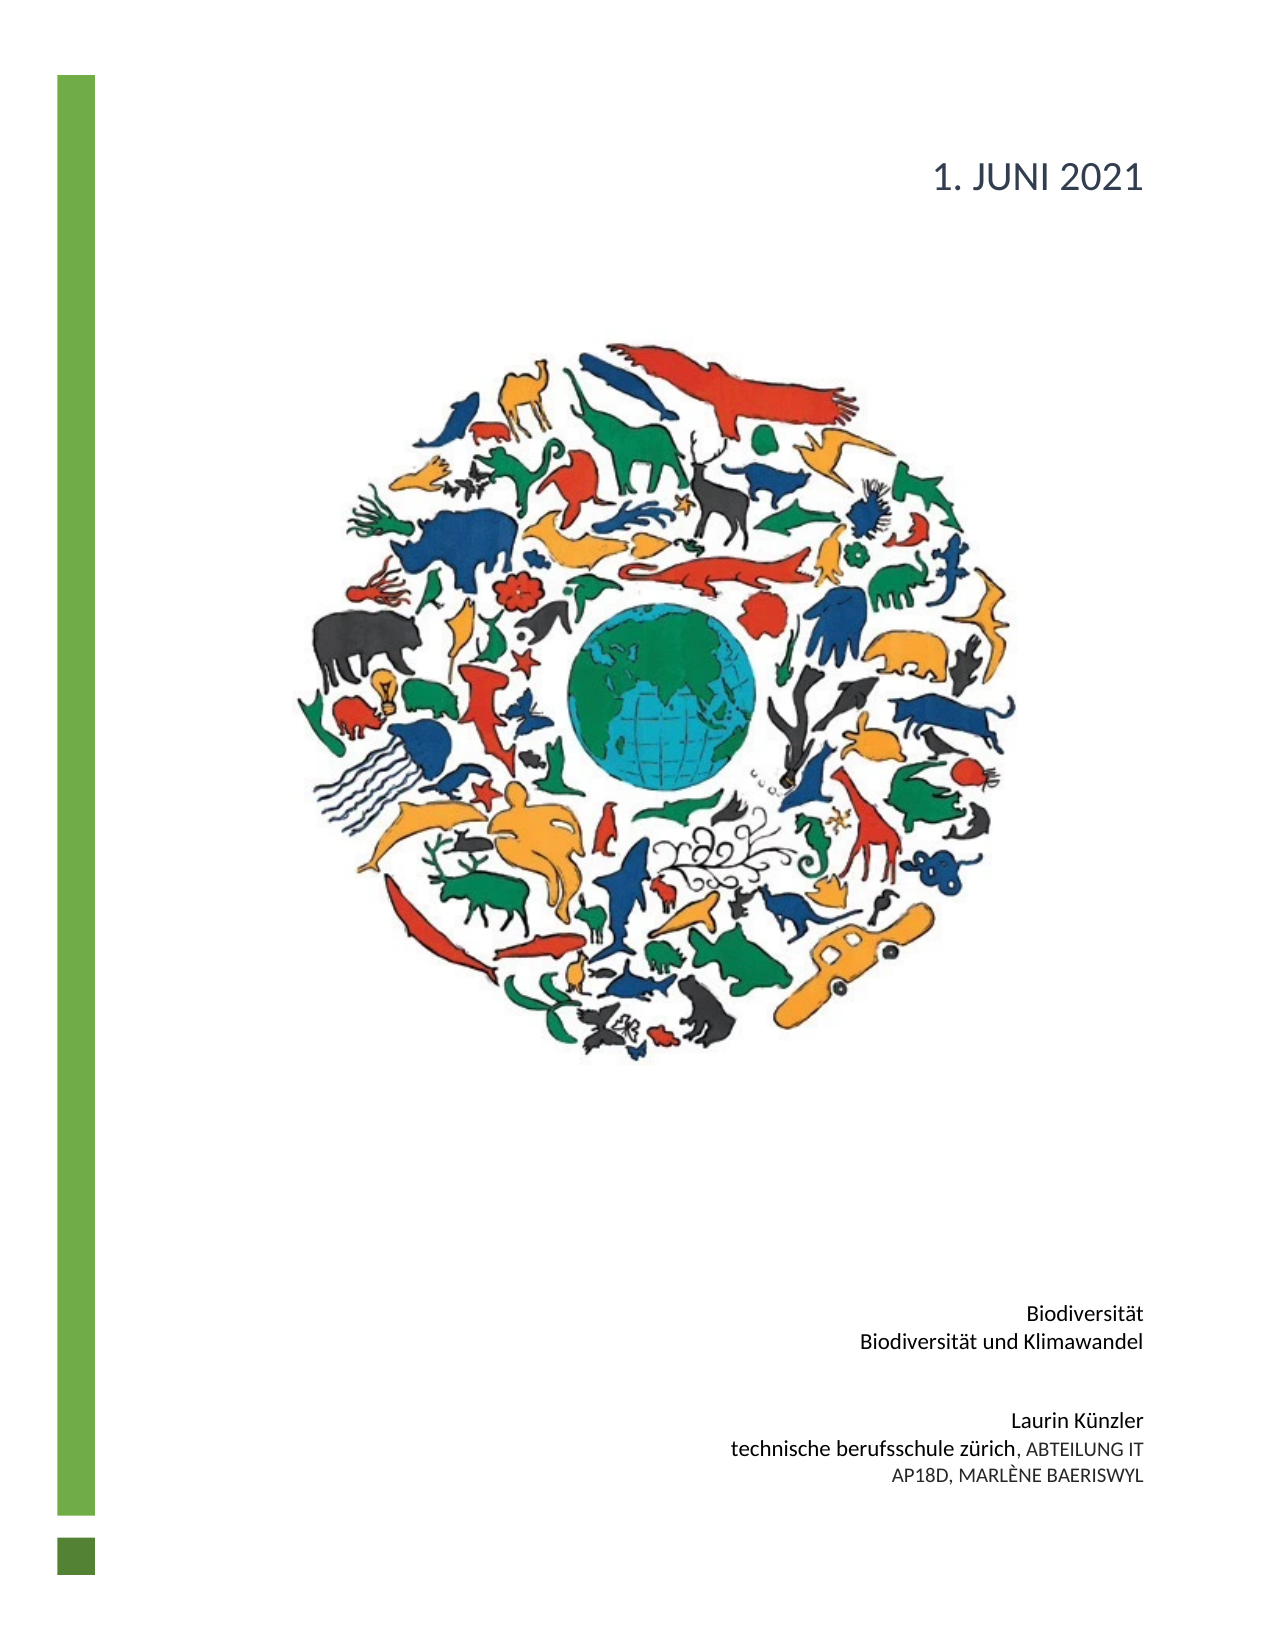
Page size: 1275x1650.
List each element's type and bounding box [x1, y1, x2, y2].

picture [292, 328, 1030, 1066]
